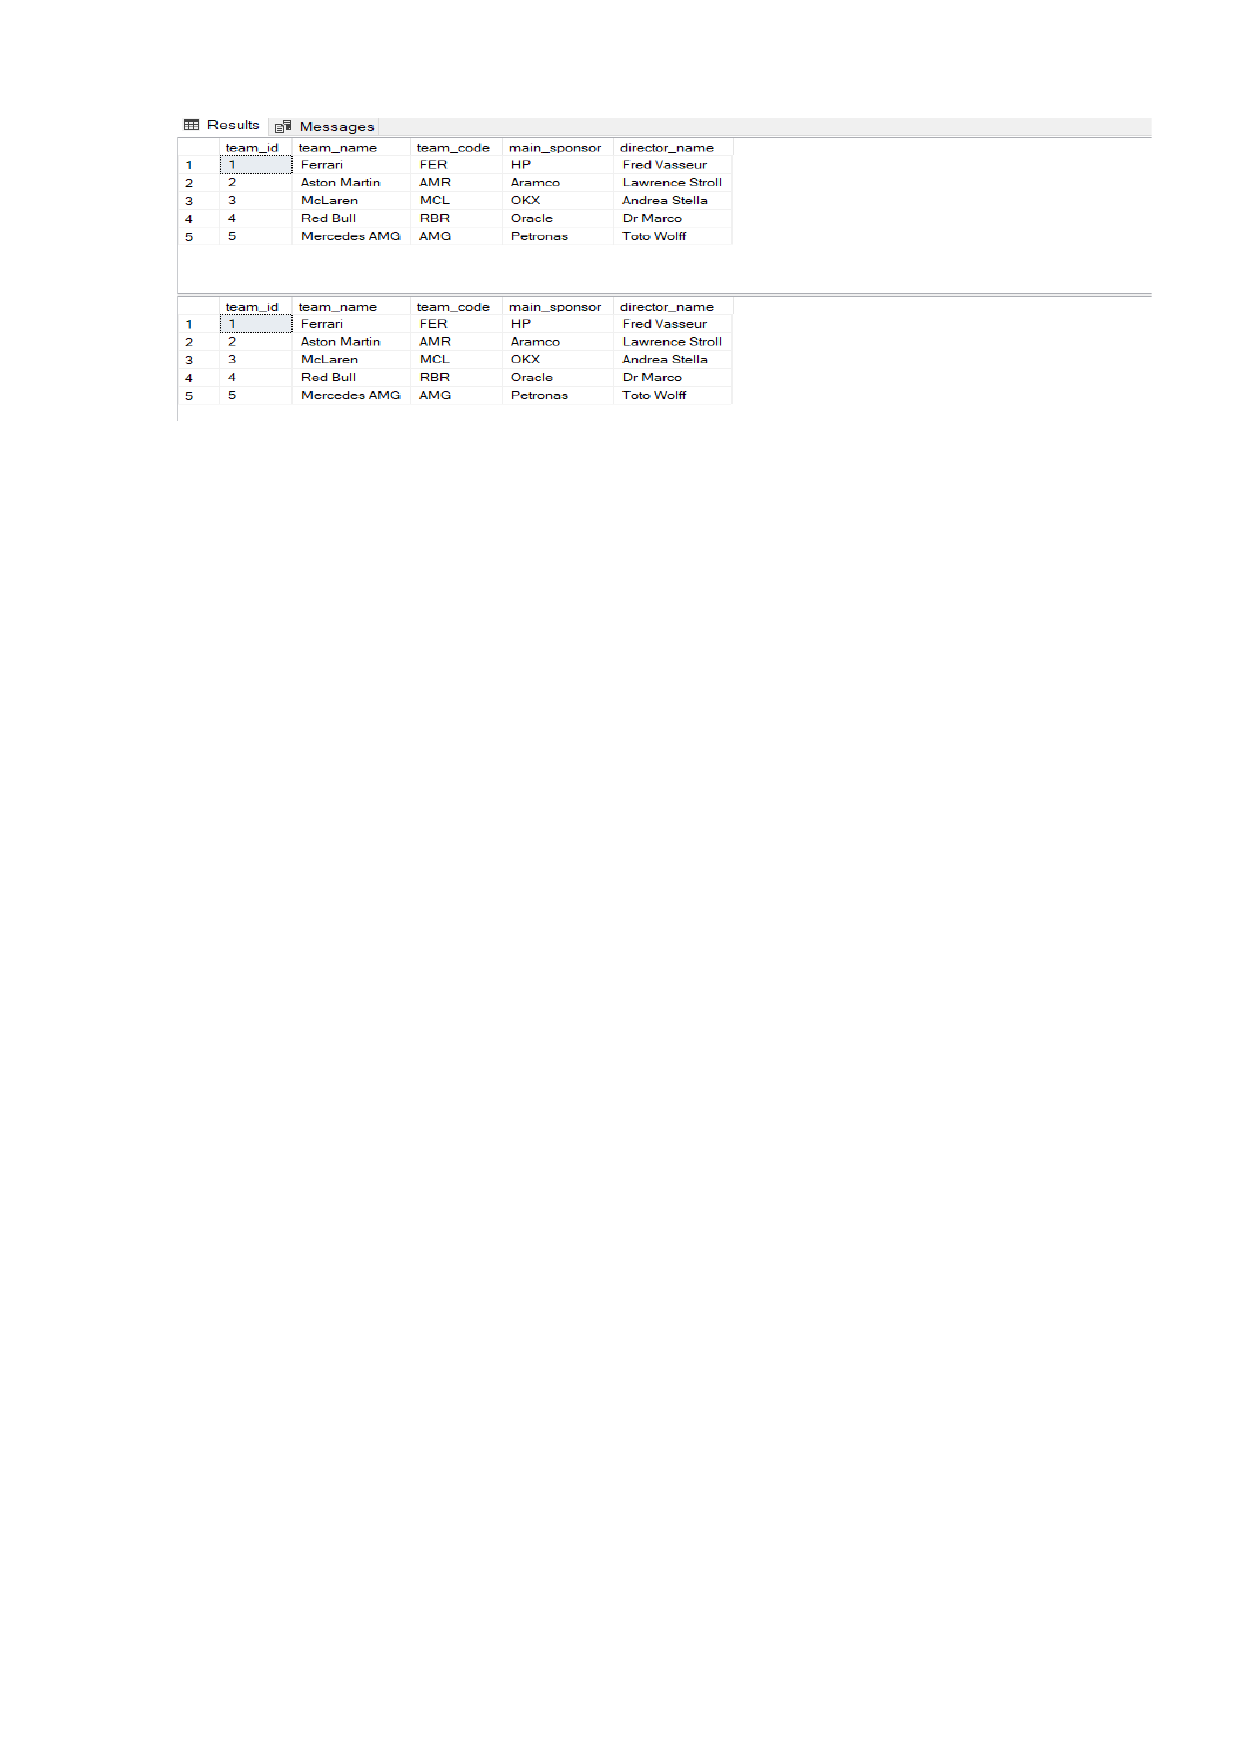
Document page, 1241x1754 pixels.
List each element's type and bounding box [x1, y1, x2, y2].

picture [177, 118, 1152, 421]
